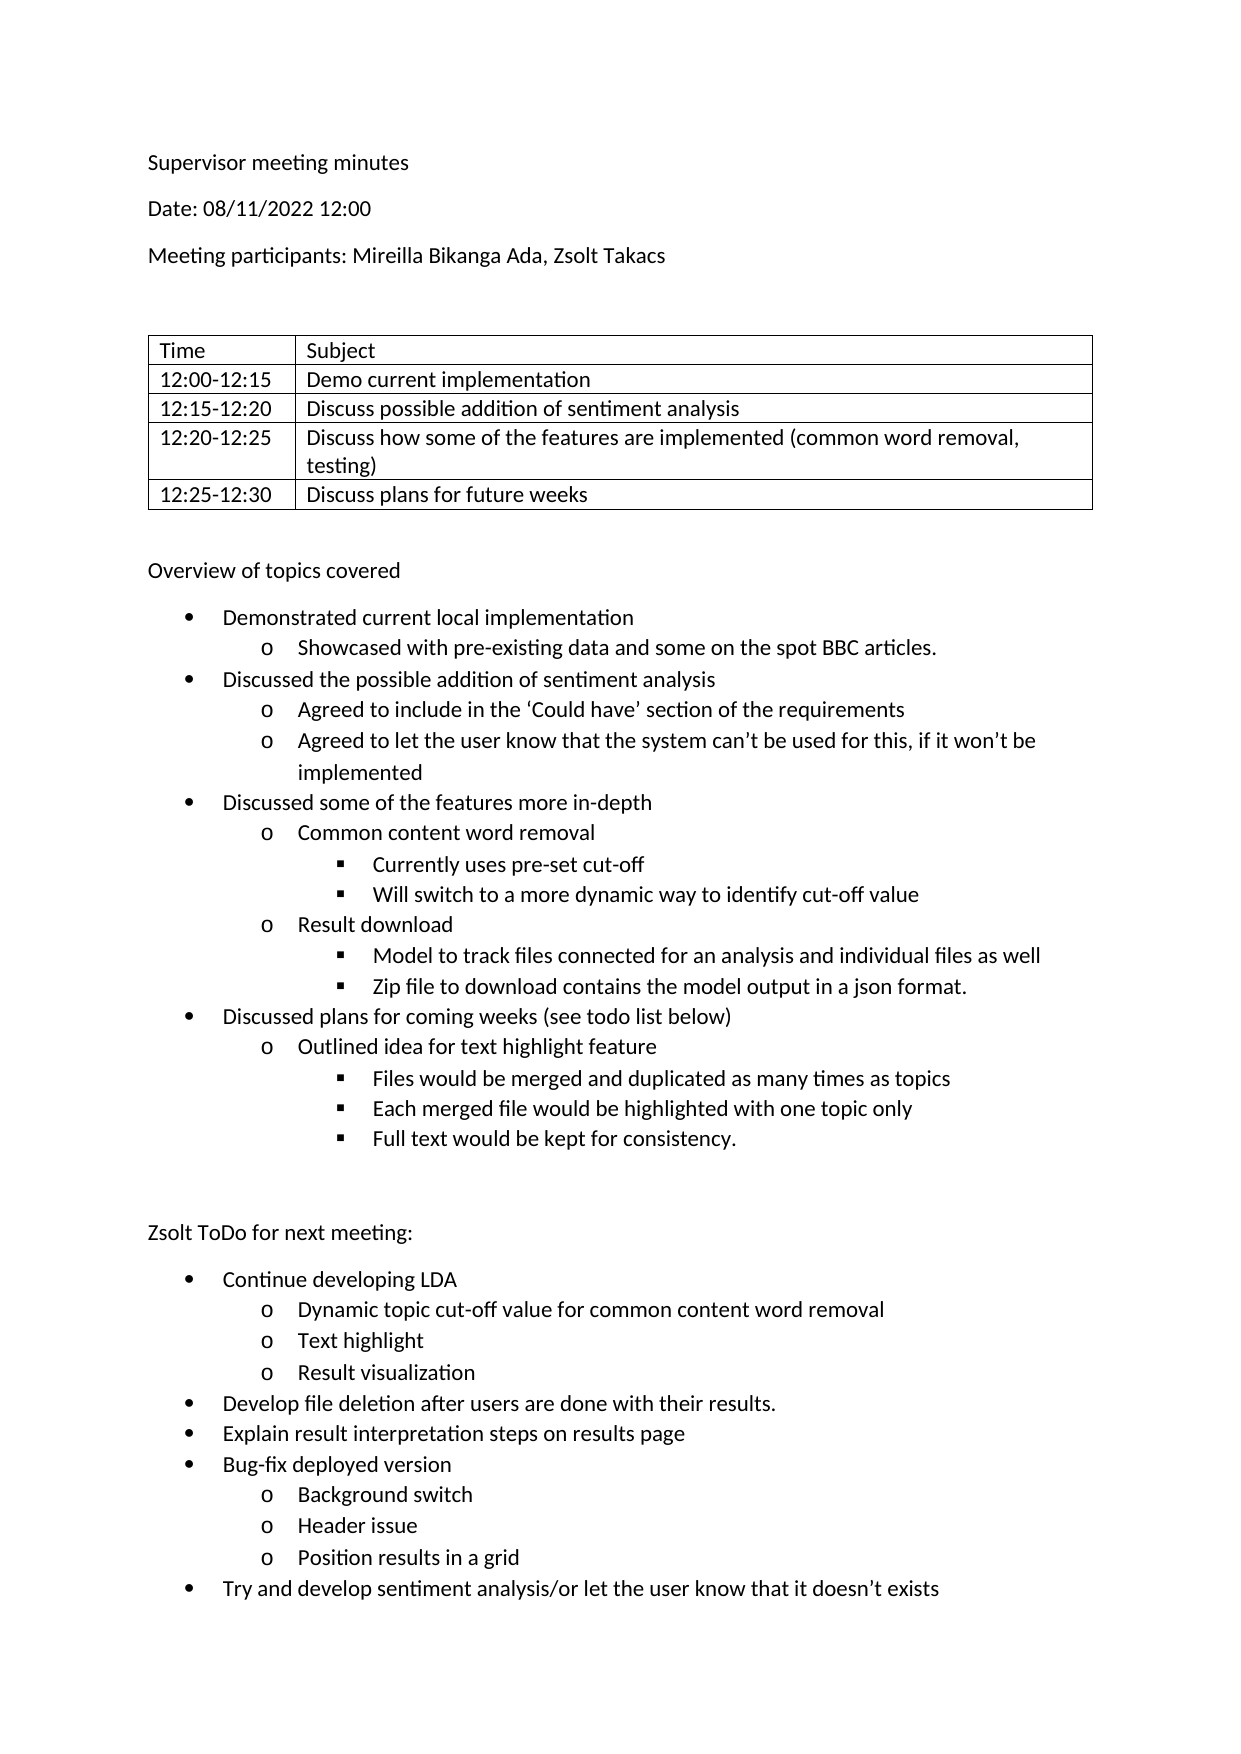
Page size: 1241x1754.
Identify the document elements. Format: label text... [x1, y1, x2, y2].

list Explain result interpretation steps on results page [185, 1419, 1093, 1448]
list Each merged file would be highlighted with one topic only [335, 1094, 1093, 1122]
list Discussed the possible addition of sentiment analysis [185, 665, 1093, 693]
list Files would be merged and duplicated as many times as topics [335, 1064, 1093, 1092]
list Agreed to let the user know that the system can’t be used for this, if it won’t be implemented [260, 727, 1093, 786]
table_cell Discuss possible addition of sentiment analysis [296, 394, 1092, 422]
list Develop file deletion after users are done with their results. [185, 1389, 1093, 1417]
text Supervisor meeting minutes [148, 148, 1093, 176]
table_cell 12:00-12:15 [149, 365, 295, 393]
table_header Time [149, 336, 295, 364]
list Currently uses pre-set cut-off [335, 850, 1093, 878]
list Demonstrated current local implementation [185, 603, 1093, 631]
list Position results in a grid [260, 1543, 1093, 1572]
list Showcased with pre-existing data and some on the spot BBC articles. [260, 633, 1093, 663]
list Will switch to a more dynamic way to identify cut-off value [335, 880, 1093, 908]
list Full text would be kept for consistency. [335, 1124, 1093, 1152]
list Common content word removal [260, 818, 1093, 847]
list Result download [260, 910, 1093, 939]
list Discussed plans for coming weeks (see todo list below) [185, 1002, 1093, 1030]
list Try and develop sentiment analysis/or let the user know that it doesn’t exists [185, 1574, 1093, 1602]
list Bug-fix deployed version [185, 1450, 1093, 1478]
table_cell 12:20-12:25 [149, 423, 295, 479]
list Model to track files connected for an analysis and individual files as well [335, 942, 1093, 970]
text Overview of topics covered [148, 556, 1093, 584]
table_cell 12:15-12:20 [149, 394, 295, 422]
text Meeting participants: Mireilla Bikanga Ada, Zsolt Takacs [148, 241, 1093, 269]
text Zsolt ToDo for next meeting: [148, 1218, 1093, 1246]
list Text highlight [260, 1326, 1093, 1356]
table_cell 12:25-12:30 [149, 480, 295, 508]
text Date: 08/11/2022 12:00 [148, 194, 1093, 222]
list Continue developing LDA [185, 1265, 1093, 1293]
list Agreed to include in the ‘Could have’ section of the requirements [260, 695, 1093, 724]
table_header Subject [296, 336, 1092, 364]
list Discussed some of the features more in-depth [185, 788, 1093, 816]
list Header issue [260, 1511, 1093, 1541]
table_cell Demo current implementation [296, 365, 1092, 393]
list Background switch [260, 1480, 1093, 1509]
list Outlined idea for text highlight feature [260, 1032, 1093, 1061]
list Dynamic topic cut-off value for common content word removal [260, 1295, 1093, 1324]
table_cell Discuss how some of the features are implemented (common word removal, testing) [296, 423, 1092, 479]
list Zip file to download contains the model output in a json format. [335, 972, 1093, 1000]
table_cell Discuss plans for future weeks [296, 480, 1092, 508]
list Result visualization [260, 1358, 1093, 1387]
